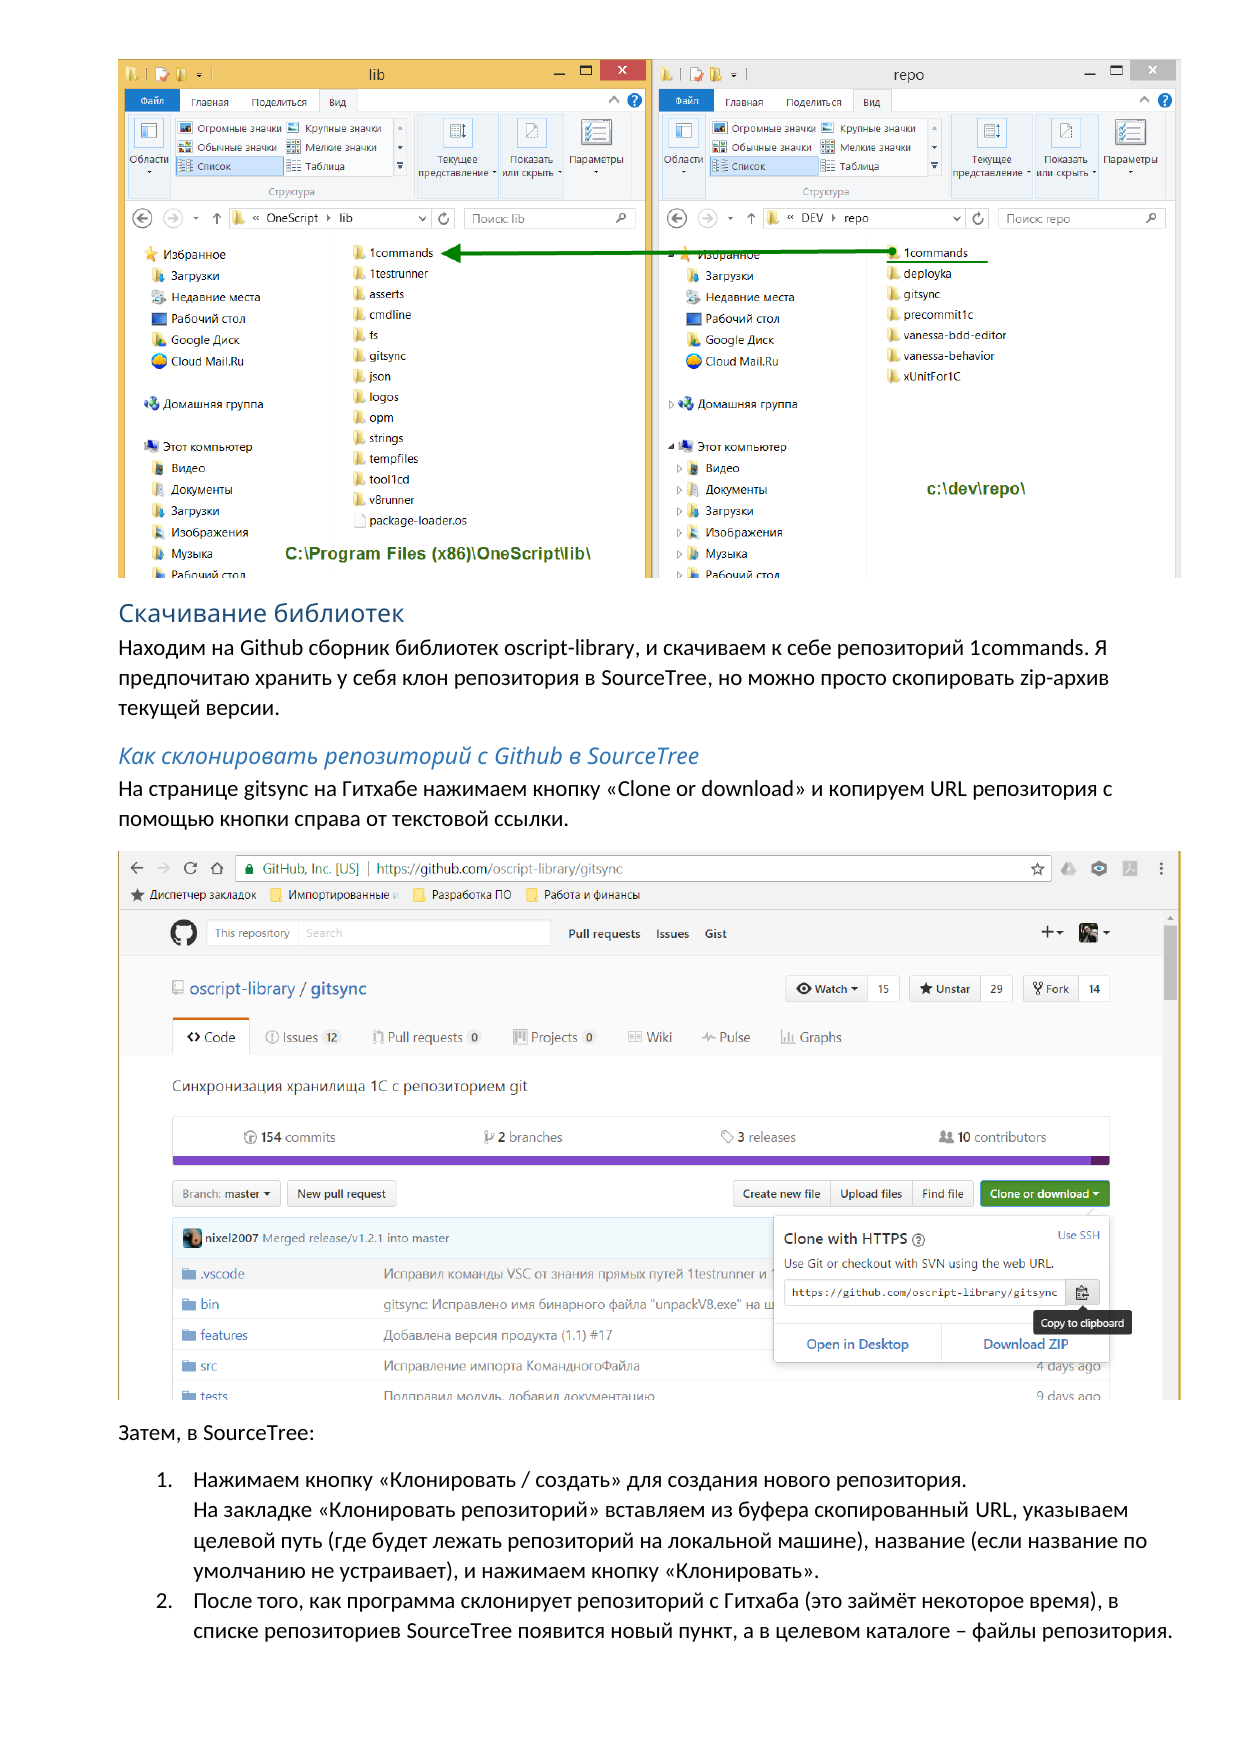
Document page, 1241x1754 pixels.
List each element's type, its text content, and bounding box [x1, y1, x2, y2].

list Нажимаем кнопку «Клонировать / создать» для создания нового репозитория. На закладке «Клонировать репозиторий» вставляем из буфера скопированный URL, указываем целевой путь (где будет лежать репозиторий на локальной машине), название (если название по умолчанию не устраивает), и нажимаем кнопку «Клонировать». [156, 1465, 1181, 1584]
text Находим на Github сборник библиотек oscript-library, и скачиваем к себе репозиторий 1commands. Я предпочитаю хранить у себя клон репозитория в SourceTree, но можно просто скопировать zip-архив текущей версии. [118, 633, 1181, 721]
text Затем, в SourceTree: [118, 1418, 1181, 1447]
subtitle Скачивание библиотек [118, 596, 1181, 630]
picture [118, 59, 1182, 578]
picture [118, 851, 1182, 1400]
text На странице gitsync на Гитхабе нажимаем кнопку «Clone or download» и копируем URL репозитория с помощью кнопки справа от текстовой ссылки. [118, 774, 1181, 832]
subtitle Как склонировать репозиторий с Github в SourceTree [118, 740, 1181, 771]
list После того, как программа склонирует репозиторий с Гитхаба (это займёт некоторое время), в списке репозиториев SourceTree появится новый пункт, а в целевом каталоге – файлы репозитория. [156, 1586, 1181, 1644]
